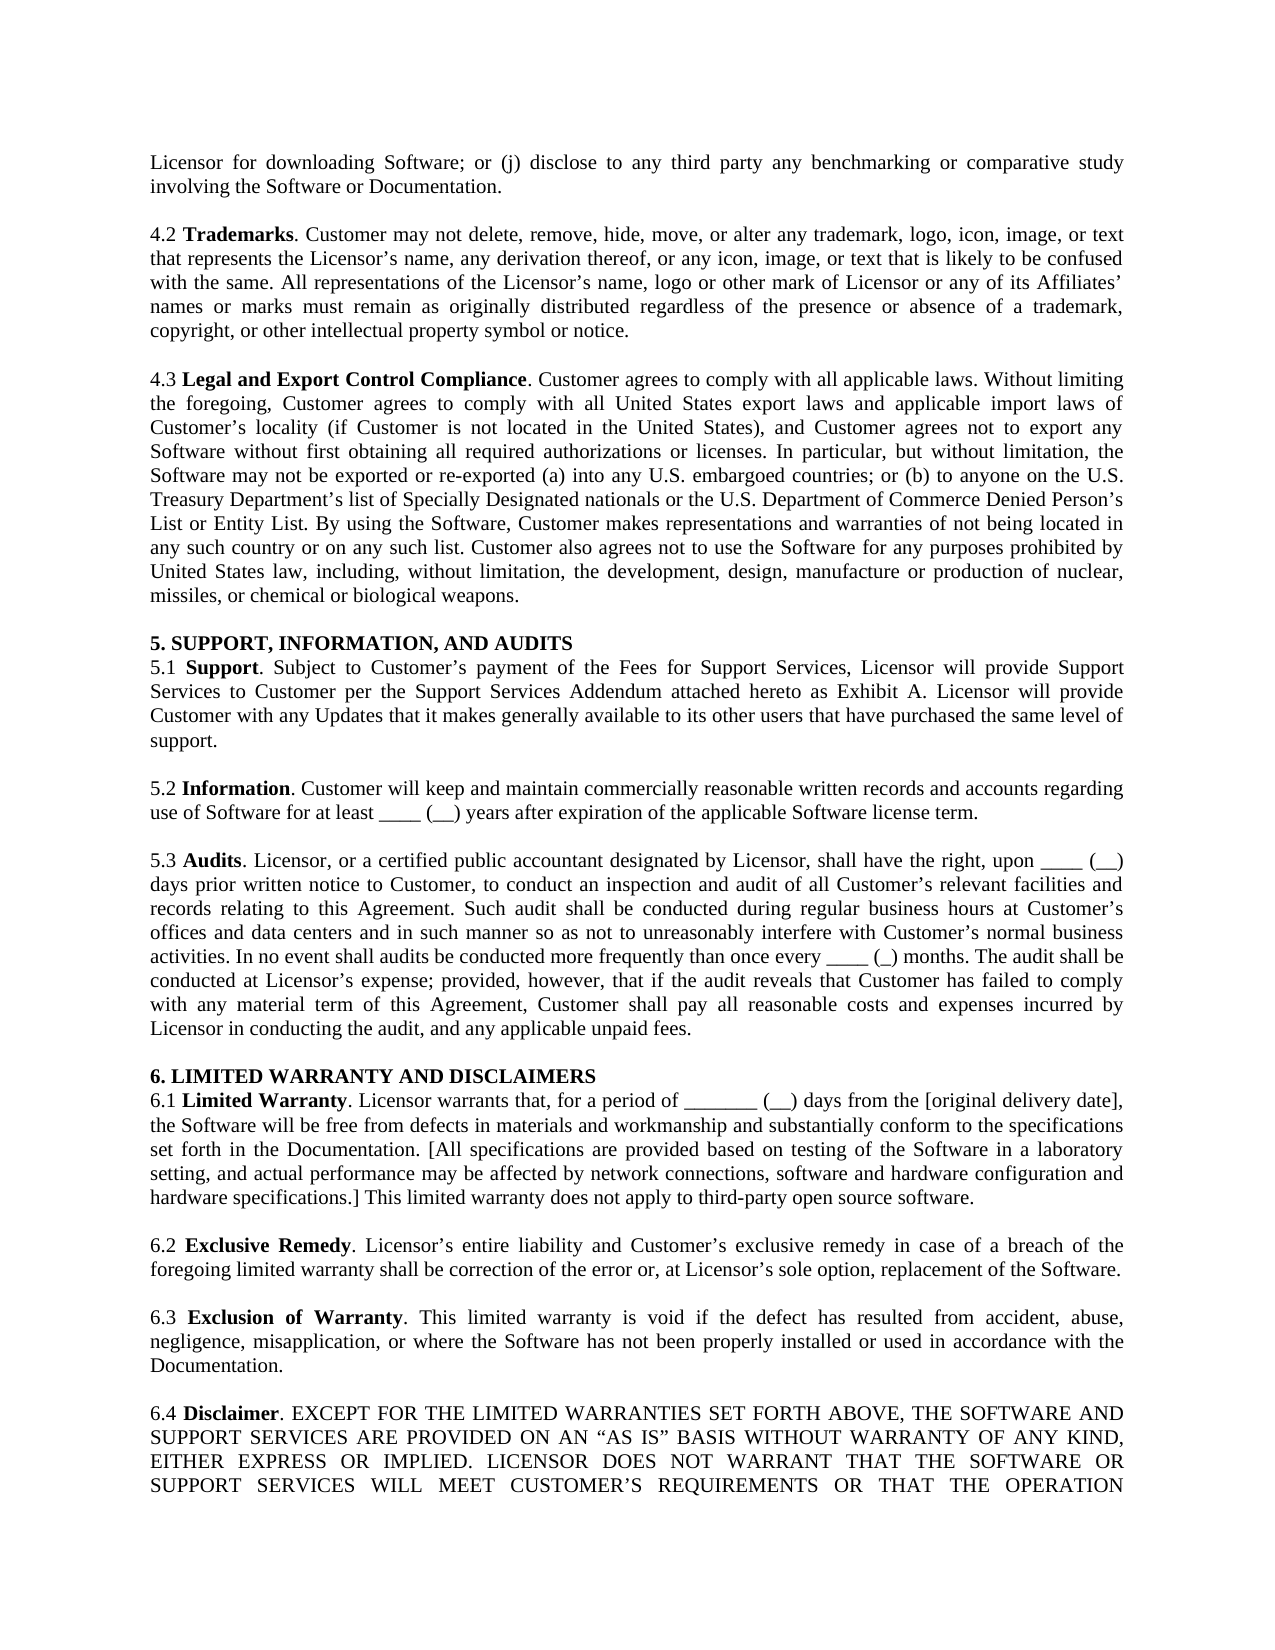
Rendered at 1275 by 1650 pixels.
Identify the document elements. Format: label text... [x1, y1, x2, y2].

text 4.3 Legal and Export Control Compliance. Customer agrees to comply with all applicable laws. Without limiting the foregoing, Customer agrees to comply with all United States export laws and applicable import laws of Customer’s locality (if Customer is not located in the United States), and Customer agrees not to export any Software without first obtaining all required authorizations or licenses. In particular, but without limitation, the Software may not be exported or re-exported (a) into any U.S. embargoed countries; or (b) to anyone on the U.S. Treasury Department’s list of Specially Designated nationals or the U.S. Department of Commerce Denied Person’s List or Entity List. By using the Software, Customer makes representations and warranties of not being located in any such country or on any such list. Customer also agrees not to use the Software for any purposes prohibited by United States law, including, without limitation, the development, design, manufacture or production of nuclear, missiles, or chemical or biological weapons. [150, 367, 1125, 607]
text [150, 150, 1125, 198]
text 5.3 Audits. Licensor, or a certified public accountant designated by Licensor, shall have the right, upon ____ (__) days prior written notice to Customer, to conduct an inspection and audit of all Customer’s relevant facilities and records relating to this Agreement. Such audit shall be conducted during regular business hours at Customer’s offices and data centers and in such manner so as not to unreasonably interfere with Customer’s normal business activities. In no event shall audits be conducted more frequently than once every ____ (_) months. The audit shall be conducted at Licensor’s expense; provided, however, that if the audit reveals that Customer has failed to comply with any material term of this Agreement, Customer shall pay all reasonable costs and expenses incurred by Licensor in conducting the audit, and any applicable unpaid fees. [150, 848, 1125, 1040]
text 5. SUPPORT, INFORMATION, AND AUDITS [150, 631, 1125, 655]
text 6.1 Limited Warranty. Licensor warrants that, for a period of _______ (__) days from the [original delivery date], the Software will be free from defects in materials and workmanship and substantially conform to the specifications set forth in the Documentation. [All specifications are provided based on testing of the Software in a laboratory setting, and actual performance may be affected by network connections, software and hardware configuration and hardware specifications.] This limited warranty does not apply to third-party open source software. [150, 1088, 1125, 1209]
text 6.3 Exclusion of Warranty. This limited warranty is void if the defect has resulted from accident, abuse, negligence, misapplication, or where the Software has not been properly installed or used in accordance with the Documentation. [150, 1305, 1125, 1377]
text 6. LIMITED WARRANTY AND DISCLAIMERS [150, 1064, 1125, 1088]
text 4.2 Trademarks. Customer may not delete, remove, hide, move, or alter any trademark, logo, icon, image, or text that represents the Licensor’s name, any derivation thereof, or any icon, image, or text that is likely to be confused with the same. All representations of the Licensor’s name, logo or other mark of Licensor or any of its Affiliates’ names or marks must remain as originally distributed regardless of the presence or absence of a trademark, copyright, or other intellectual property symbol or notice. [150, 222, 1125, 342]
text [150, 1401, 1125, 1497]
text 5.1 Support. Subject to Customer’s payment of the Fees for Support Services, Licensor will provide Support Services to Customer per the Support Services Addendum attached hereto as Exhibit A. Licensor will provide Customer with any Updates that it makes generally available to its other users that have purchased the same level of support. [150, 655, 1125, 752]
text 6.2 Exclusive Remedy. Licensor’s entire liability and Customer’s exclusive remedy in case of a breach of the foregoing limited warranty shall be correction of the error or, at Licensor’s sole option, replacement of the Software. [150, 1233, 1125, 1281]
text 5.2 Information. Customer will keep and maintain commercially reasonable written records and accounts regarding use of Software for at least ____ (__) years after expiration of the applicable Software license term. [150, 776, 1125, 824]
